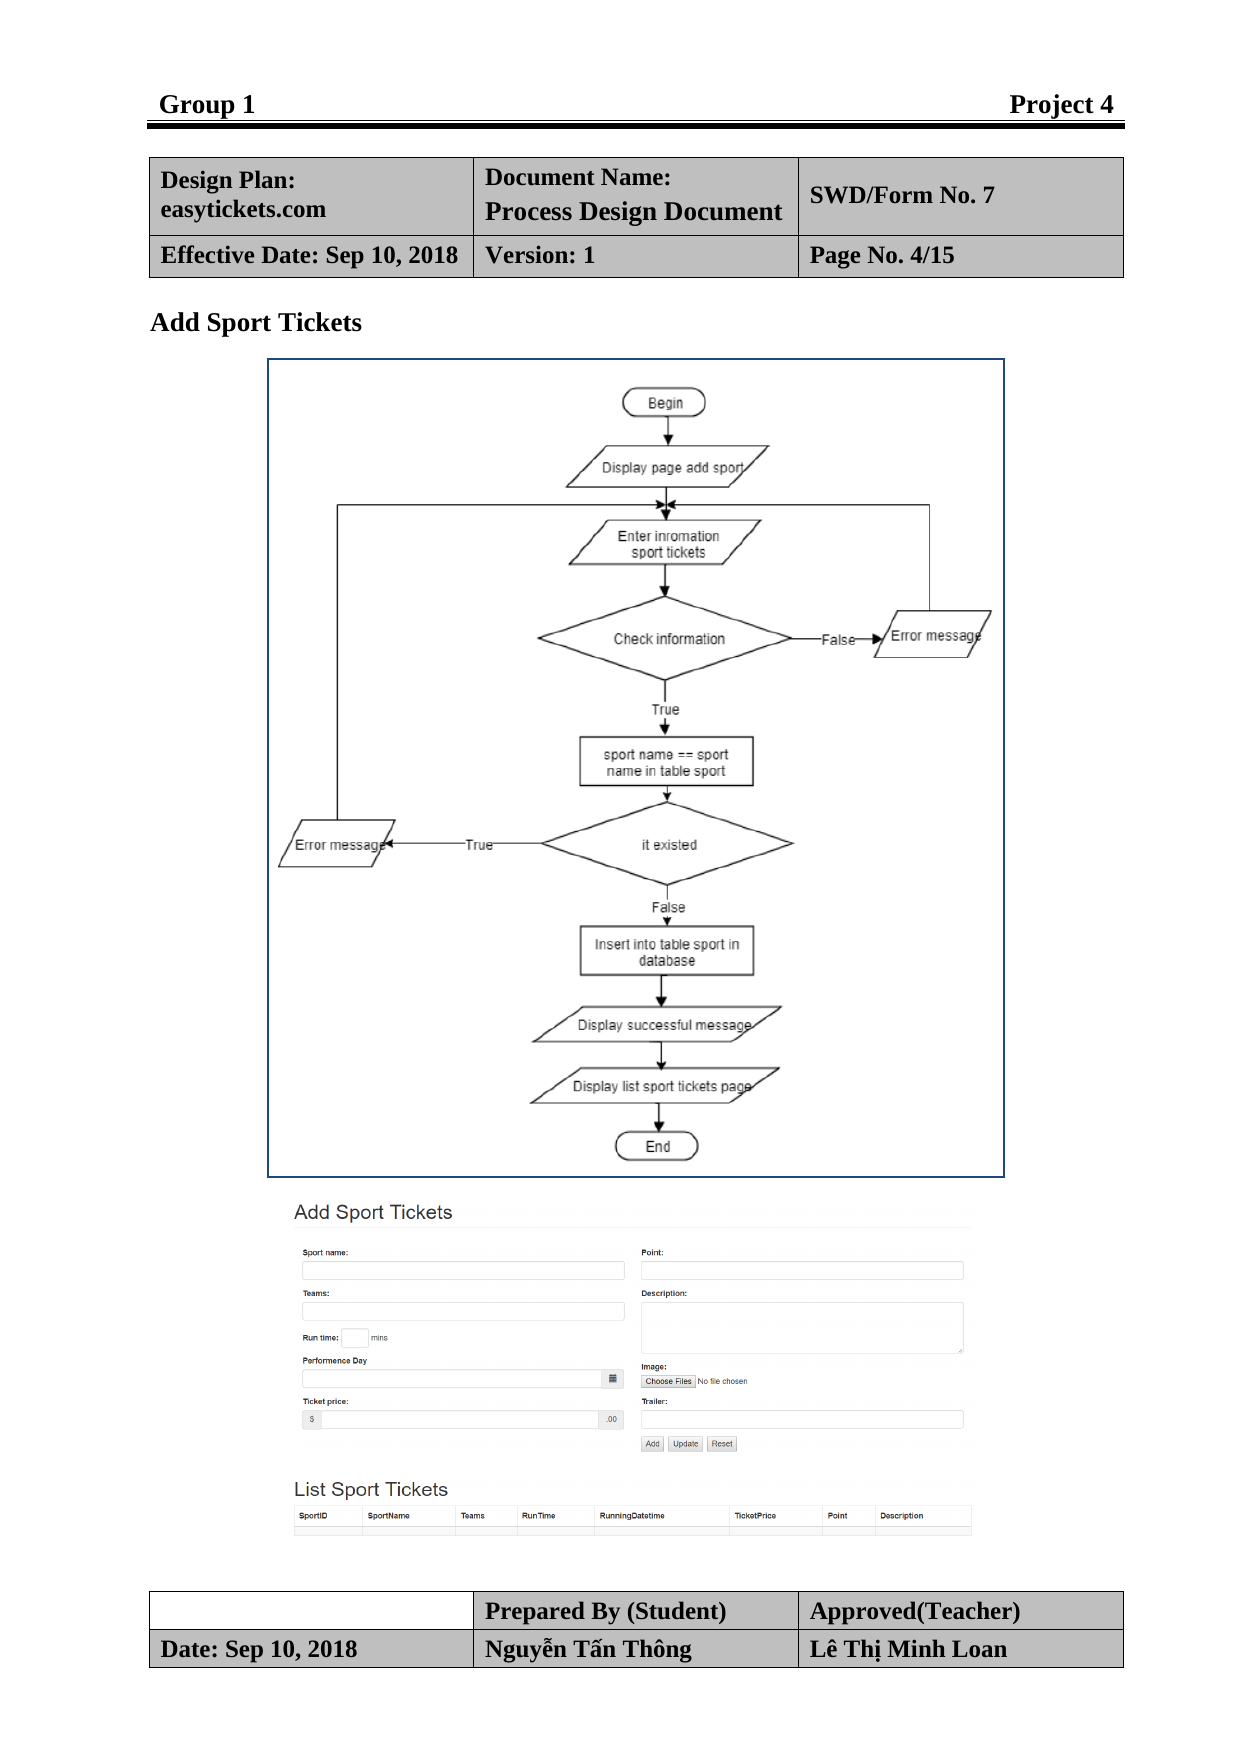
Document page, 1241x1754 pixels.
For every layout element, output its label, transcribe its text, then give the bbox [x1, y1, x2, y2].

picture [291, 1202, 978, 1538]
text Add Sport Tickets [150, 306, 1122, 337]
picture [269, 360, 1003, 1176]
